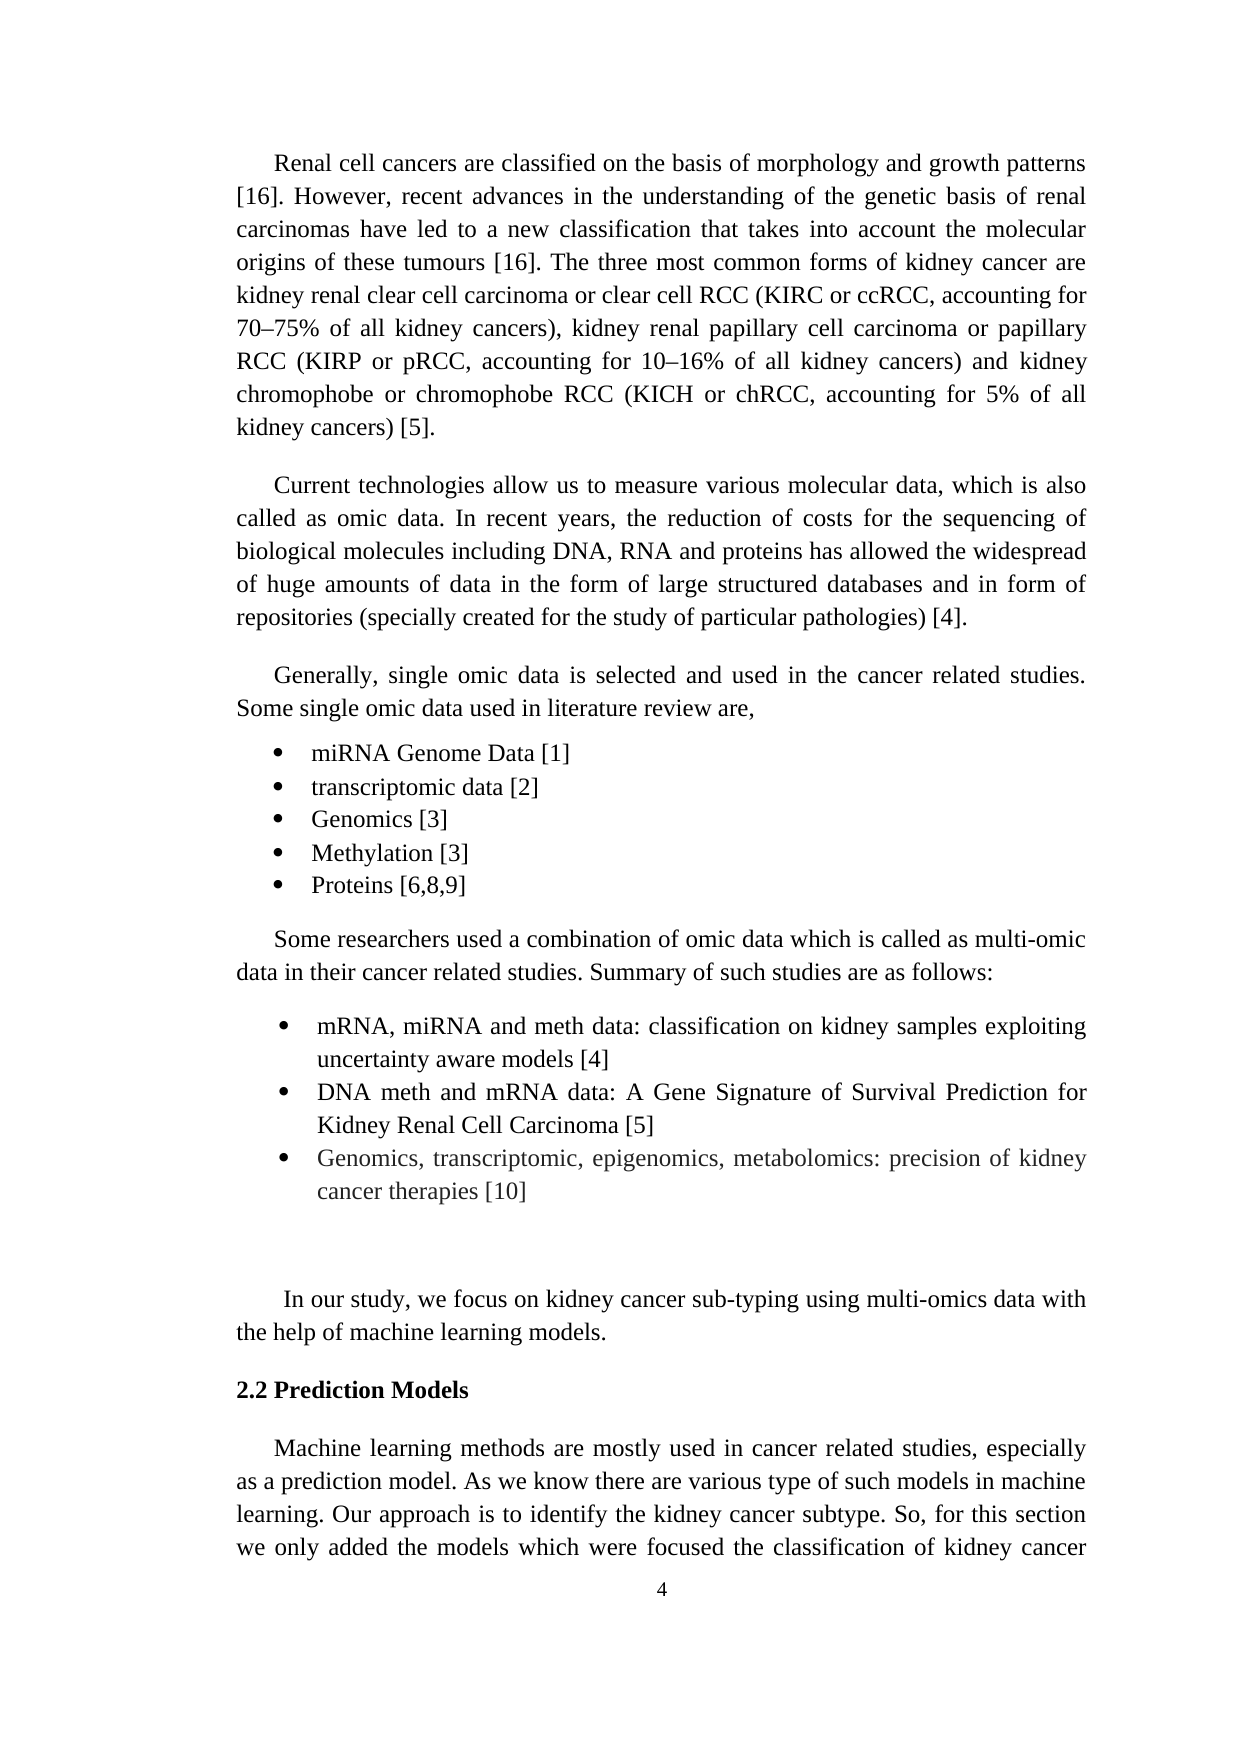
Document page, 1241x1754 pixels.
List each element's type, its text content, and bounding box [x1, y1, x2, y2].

list miRNA Genome Data [1] [274, 738, 1087, 767]
text Generally, single omic data is selected and used in the cancer related studies. Some single omic data used in literature review are, [236, 660, 1087, 722]
list transcriptomic data [2] [274, 772, 1087, 800]
list Methylation [3] [274, 838, 1087, 866]
text Renal cell cancers are classified on the basis of morphology and growth patterns [16]. However, recent advances in the understanding of the genetic basis of renal carcinomas have led to a new classification that takes into account the molecular origins of these tumours [16]. The three most common forms of kidney cancer are kidney renal clear cell carcinoma or clear cell RCC (KIRC or ccRCC, accounting for 70–75% of all kidney cancers), kidney renal papillary cell carcinoma or papillary RCC (KIRP or pRCC, accounting for 10–16% of all kidney cancers) and kidney chromophobe or chromophobe RCC (KICH or chRCC, accounting for 5% of all kidney cancers) [5]. [236, 148, 1087, 441]
subtitle 2.2 Prediction Models [236, 1375, 1087, 1404]
text Some researchers used a combination of omic data which is called as multi-omic data in their cancer related studies. Summary of such studies are as follows: [236, 924, 1087, 986]
list Proteins [6,8,9] [274, 871, 1087, 899]
list Genomics [3] [274, 804, 1087, 833]
list mRNA, miRNA and meth data: classification on kidney samples exploiting uncertainty aware models [4] [279, 1011, 1087, 1073]
text In our study, we focus on kidney cancer sub-typing using multi-omics data with the help of machine learning models. [236, 1284, 1087, 1346]
list Genomics, transcriptomic, epigenomics, metabolomics: precision of kidney cancer therapies [10] [279, 1143, 1087, 1205]
text Current technologies allow us to measure various molecular data, which is also called as omic data. In recent years, the reduction of costs for the sequencing of biological molecules including DNA, RNA and proteins has allowed the widespread of huge amounts of data in the form of large structured databases and in form of repositories (specially created for the study of particular pathologies) [4]. [236, 470, 1087, 631]
list DNA meth and mRNA data: A Gene Signature of Survival Prediction for Kidney Renal Cell Carcinoma [5] [279, 1077, 1087, 1139]
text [236, 1433, 1087, 1561]
